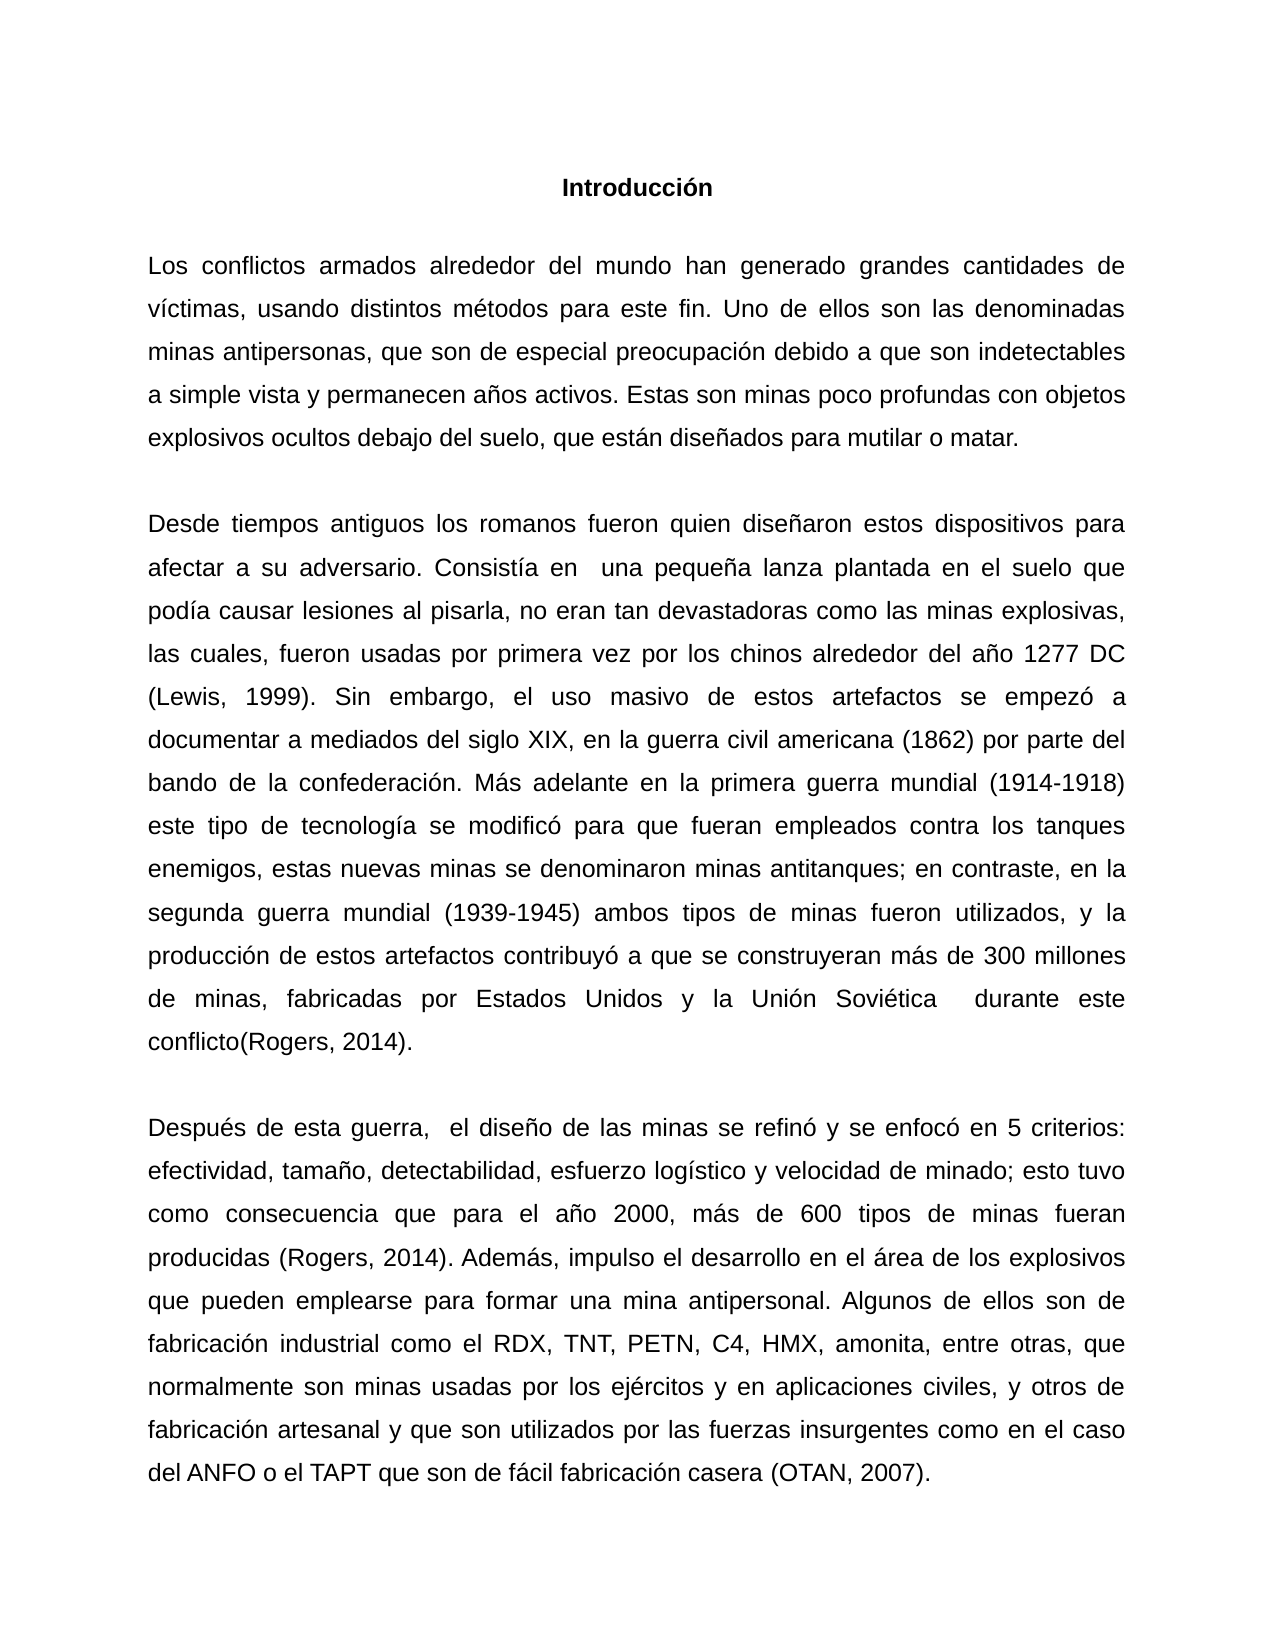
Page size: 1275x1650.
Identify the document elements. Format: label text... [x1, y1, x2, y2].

subtitle Introducción [148, 173, 1127, 201]
text Los conflictos armados alrededor del mundo han generado grandes cantidades de víctimas, usando distintos métodos para este fin. Uno de ellos son las denominadas minas antipersonas, que son de especial preocupación debido a que son indetectables a simple vista y permanecen años activos. Estas son minas poco profundas con objetos explosivos ocultos debajo del suelo, que están diseñados para mutilar o matar. [148, 251, 1127, 452]
text Desde tiempos antiguos los romanos fueron quien diseñaron estos dispositivos para afectar a su adversario. Consistía en una pequeña lanza plantada en el suelo que podía causar lesiones al pisarla, no eran tan devastadoras como las minas explosivas, las cuales, fueron usadas por primera vez por los chinos alrededor del año 1277 DC (Lewis, 1999). Sin embargo, el uso masivo de estos artefactos se empezó a documentar a mediados del siglo XIX, en la guerra civil americana (1862) por parte del bando de la confederación. Más adelante en la primera guerra mundial (1914-1918) este tipo de tecnología se modificó para que fueran empleados contra los tanques enemigos, estas nuevas minas se denominaron minas antitanques; en contraste, en la segunda guerra mundial (1939-1945) ambos tipos de minas fueron utilizados, y la producción de estos artefactos contribuyó a que se construyeran más de 300 millones de minas, fabricadas por Estados Unidos y la Unión Soviética durante este conflicto(Rogers, 2014). [148, 509, 1127, 1056]
text Después de esta guerra, el diseño de las minas se refinó y se enfocó en 5 criterios: efectividad, tamaño, detectabilidad, esfuerzo logístico y velocidad de minado; esto tuvo como consecuencia que para el año 2000, más de 600 tipos de minas fueran producidas (Rogers, 2014). Además, impulso el desarrollo en el área de los explosivos que pueden emplearse para formar una mina antipersonal. Algunos de ellos son de fabricación industrial como el RDX, TNT, PETN, C4, HMX, amonita, entre otras, que normalmente son minas usadas por los ejércitos y en aplicaciones civiles, y otros de fabricación artesanal y que son utilizados por las fuerzas insurgentes como en el caso del ANFO o el TAPT que son de fácil fabricación casera (OTAN, 2007). [148, 1113, 1127, 1487]
